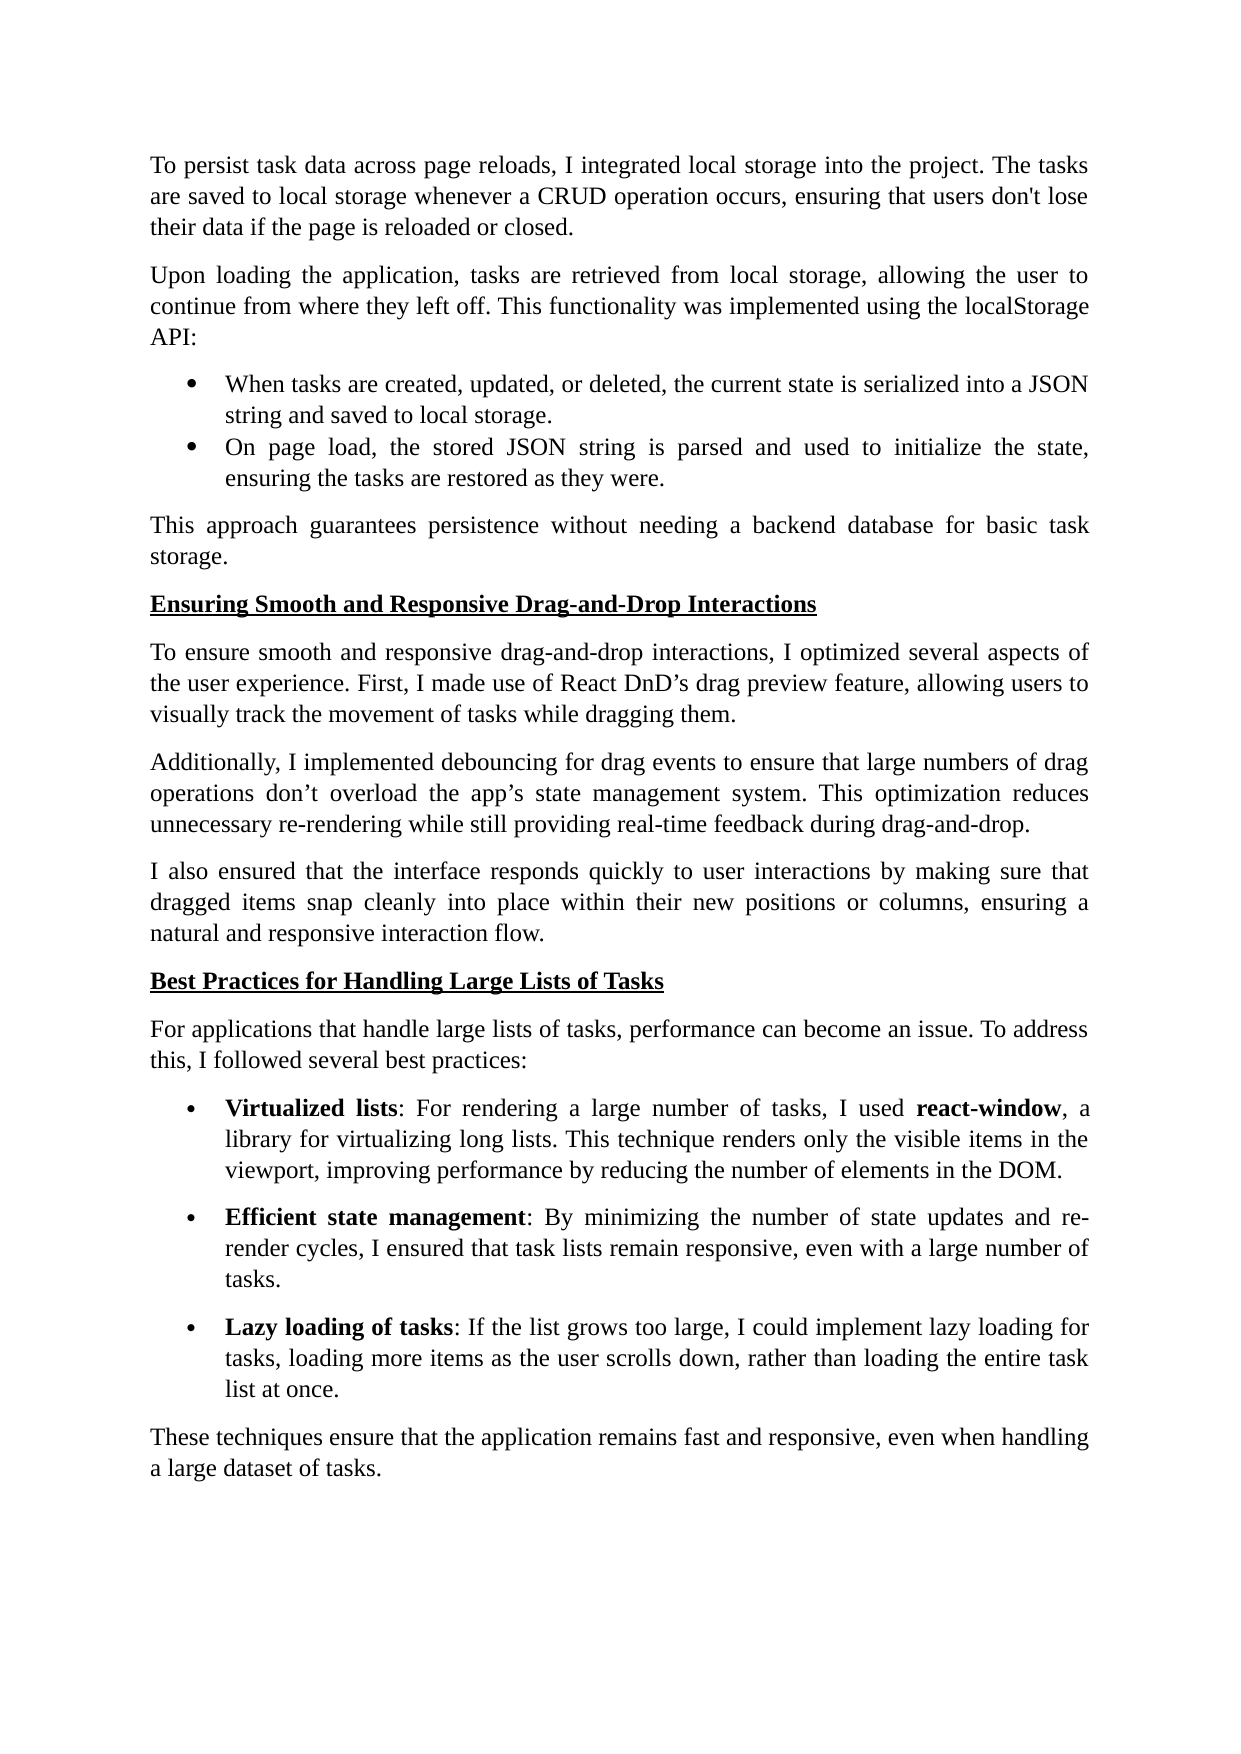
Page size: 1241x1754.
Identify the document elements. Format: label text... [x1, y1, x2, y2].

list Efficient state management: By minimizing the number of state updates and re-render cycles, I ensured that task lists remain responsive, even with a large number of tasks. [187, 1202, 1090, 1293]
text To ensure smooth and responsive drag-and-drop interactions, I optimized several aspects of the user experience. First, I made use of React DnD’s drag preview feature, allowing users to visually track the movement of tasks while dragging them. [150, 637, 1090, 728]
text To persist task data across page reloads, I integrated local storage into the project. The tasks are saved to local storage whenever a CRUD operation occurs, ensuring that users don't lose their data if the page is reloaded or closed. [150, 150, 1090, 241]
list On page load, the stored JSON string is parsed and used to initialize the state, ensuring the tasks are restored as they were. [187, 432, 1090, 491]
text Ensuring Smooth and Responsive Drag-and-Drop Interactions [150, 589, 1090, 618]
list Virtualized lists: For rendering a large number of tasks, I used react-window, a library for virtualizing long lists. This technique renders only the visible items in the viewport, improving performance by reducing the number of elements in the DOM. [187, 1093, 1090, 1183]
text This approach guarantees persistence without needing a backend database for basic task storage. [150, 510, 1090, 570]
text I also ensured that the interface responds quickly to user interactions by making sure that dragged items snap cleanly into place within their new positions or columns, ensuring a natural and responsive interaction flow. [150, 856, 1090, 947]
list Lazy loading of tasks: If the list grows too large, I could implement lazy loading for tasks, loading more items as the user scrolls down, rather than loading the entire task list at once. [187, 1312, 1090, 1403]
text These techniques ensure that the application remains fast and responsive, even when handling a large dataset of tasks. [150, 1422, 1090, 1482]
text Best Practices for Handling Large Lists of Tasks [150, 966, 1090, 995]
text For applications that handle large lists of tasks, performance can become an issue. To address this, I followed several best practices: [150, 1014, 1090, 1074]
text Additionally, I implemented debouncing for drag events to ensure that large numbers of drag operations don’t overload the app’s state management system. This optimization reduces unnecessary re-rendering while still providing real-time feedback during drag-and-drop. [150, 747, 1090, 837]
list When tasks are created, updated, or deleted, the current state is serialized into a JSON string and saved to local storage. [187, 369, 1090, 429]
text Upon loading the application, tasks are retrieved from local storage, allowing the user to continue from where they left off. This functionality was implemented using the localStorage API: [150, 260, 1090, 351]
